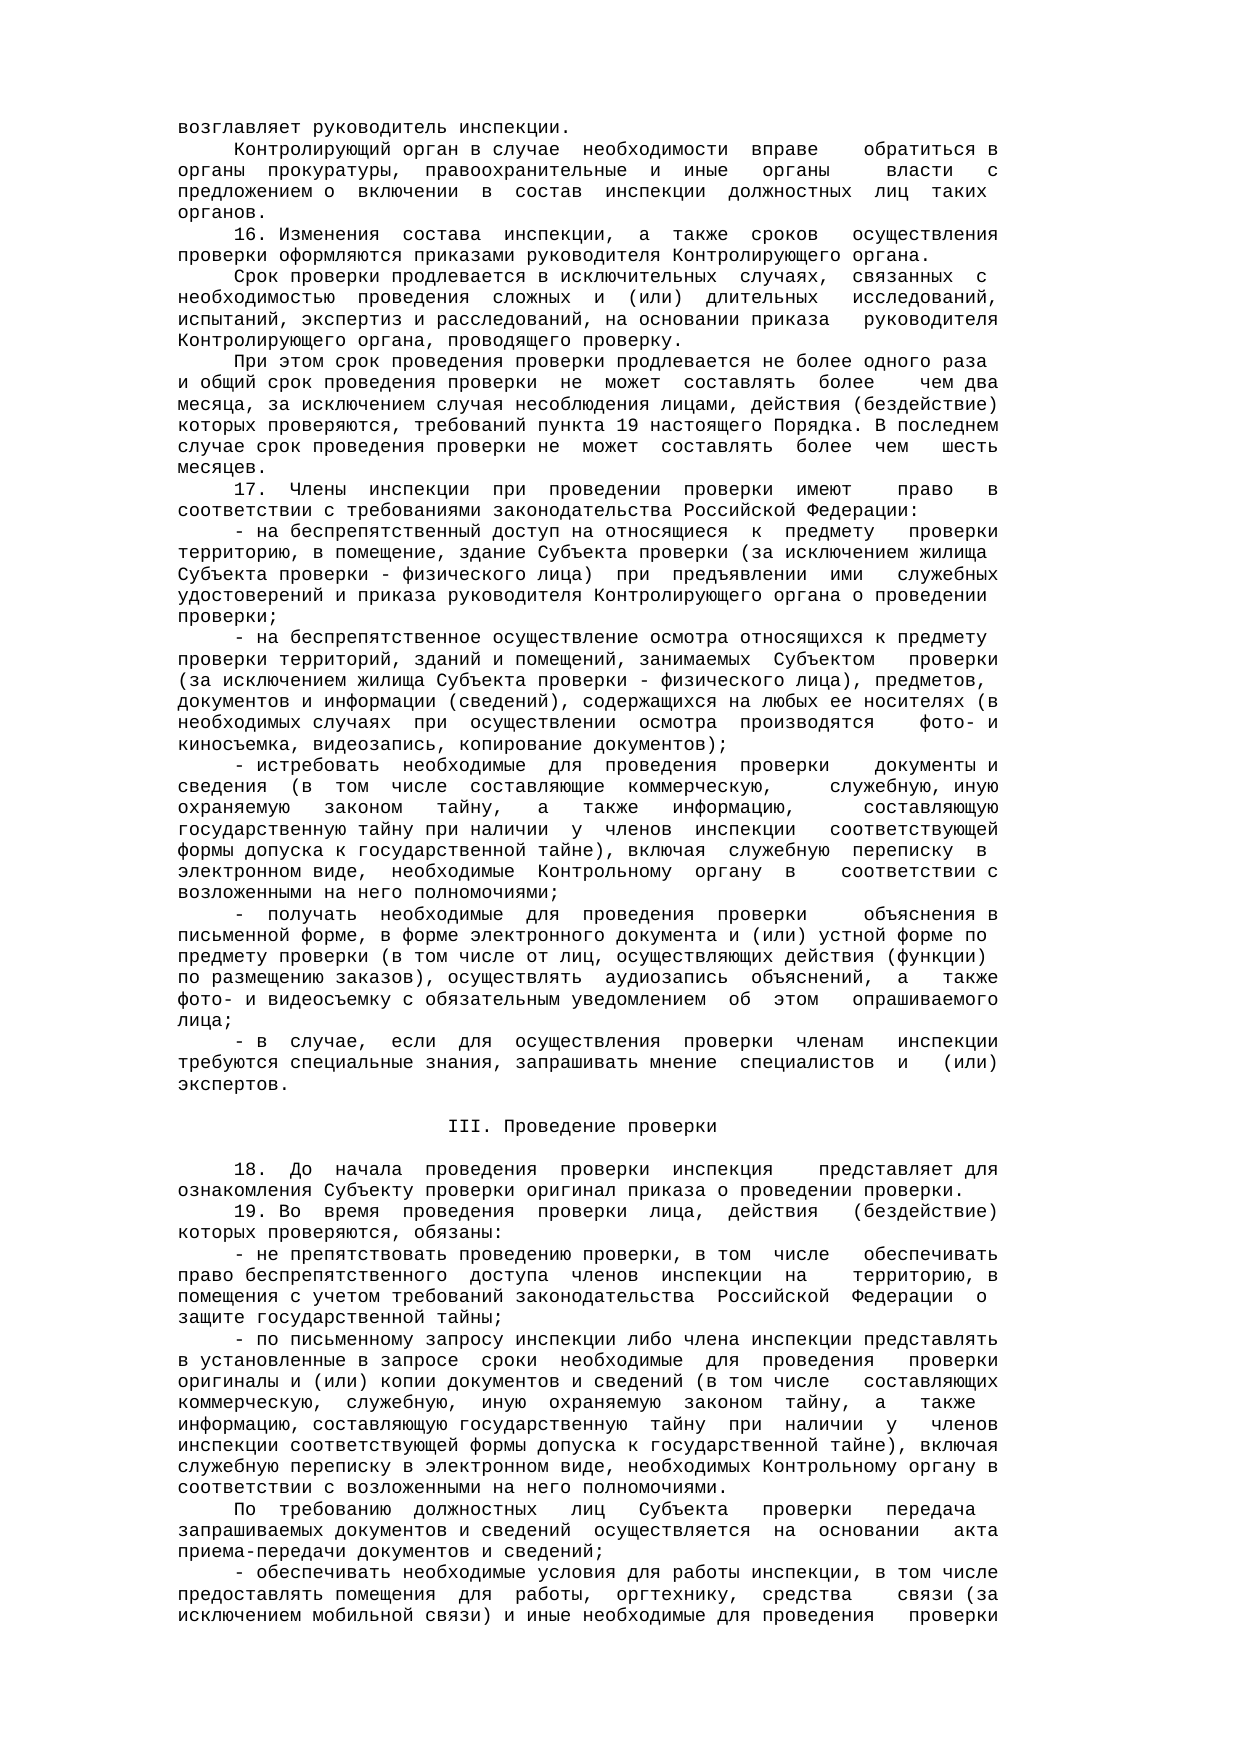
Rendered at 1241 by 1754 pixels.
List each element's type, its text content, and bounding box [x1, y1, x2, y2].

text электронном виде, необходимые Контрольному органу в соответствии с [177, 862, 1152, 883]
text и общий срок проведения проверки не может составлять более чем два [177, 373, 1152, 394]
text - обеспечивать необходимые условия для работы инспекции, в том числе [177, 1563, 1152, 1584]
text служебную переписку в электронном виде, необходимых Контрольному органу в [177, 1457, 1152, 1478]
text - не препятствовать проведению проверки, в том числе обеспечивать [177, 1244, 1152, 1266]
text Срок проверки продлевается в исключительных случаях, связанных с [177, 267, 1152, 288]
text формы допуска к государственной тайне), включая служебную переписку в [177, 841, 1152, 862]
text проверки; [177, 607, 1152, 628]
text охраняемую законом тайну, а также информацию, составляющую [177, 798, 1152, 819]
text Контролирующий орган в случае необходимости вправе обратиться в [177, 139, 1152, 161]
text - получать необходимые для проведения проверки объяснения в [177, 904, 1152, 926]
text возглавляет руководитель инспекции. [177, 118, 1152, 139]
text право беспрепятственного доступа членов инспекции на территорию, в [177, 1266, 1152, 1287]
text - в случае, если для осуществления проверки членам инспекции [177, 1032, 1152, 1053]
text 16. Изменения состава инспекции, а также сроков осуществления [177, 224, 1152, 246]
text оригиналы и (или) копии документов и сведений (в том числе составляющих [177, 1372, 1152, 1393]
text лица; [177, 1011, 1152, 1032]
text 18. До начала проведения проверки инспекция представляет для [177, 1159, 1152, 1181]
text запрашиваемых документов и сведений осуществляется на основании акта [177, 1521, 1152, 1542]
text территорию, в помещение, здание Субъекта проверки (за исключением жилища [177, 543, 1152, 564]
text (за исключением жилища Субъекта проверки - физического лица), предметов, [177, 671, 1152, 692]
text исключением мобильной связи) и иные необходимые для проведения проверки [177, 1606, 1152, 1627]
text в установленные в запросе сроки необходимые для проведения проверки [177, 1351, 1152, 1372]
text предложением о включении в состав инспекции должностных лиц таких [177, 182, 1152, 203]
text III. Проведение проверки [177, 1117, 1152, 1138]
text - на беспрепятственный доступ на относящиеся к предмету проверки [177, 522, 1152, 543]
text экспертов. [177, 1074, 1152, 1096]
text соответствии с требованиями законодательства Российской Федерации: [177, 501, 1152, 522]
text Контролирующего органа, проводящего проверку. [177, 331, 1152, 352]
text предоставлять помещения для работы, оргтехнику, средства связи (за [177, 1584, 1152, 1606]
text - истребовать необходимые для проведения проверки документы и [177, 756, 1152, 777]
text которых проверяются, требований пункта 19 настоящего Порядка. В последнем [177, 416, 1152, 437]
text сведения (в том числе составляющие коммерческую, служебную, иную [177, 777, 1152, 798]
text защите государственной тайны; [177, 1308, 1152, 1329]
text органов. [177, 203, 1152, 224]
text помещения с учетом требований законодательства Российской Федерации о [177, 1287, 1152, 1308]
text необходимостью проведения сложных и (или) длительных исследований, [177, 288, 1152, 309]
text предмету проверки (в том числе от лиц, осуществляющих действия (функции) [177, 947, 1152, 968]
text инспекции соответствующей формы допуска к государственной тайне), включая [177, 1436, 1152, 1457]
text коммерческую, служебную, иную охраняемую законом тайну, а также [177, 1393, 1152, 1414]
text - на беспрепятственное осуществление осмотра относящихся к предмету [177, 628, 1152, 649]
text По требованию должностных лиц Субъекта проверки передача [177, 1499, 1152, 1521]
text государственную тайну при наличии у членов инспекции соответствующей [177, 819, 1152, 841]
text месяцев. [177, 458, 1152, 479]
text случае срок проведения проверки не может составлять более чем шесть [177, 437, 1152, 458]
text по размещению заказов), осуществлять аудиозапись объяснений, а также [177, 968, 1152, 989]
text письменной форме, в форме электронного документа и (или) устной форме по [177, 926, 1152, 947]
text проверки территорий, зданий и помещений, занимаемых Субъектом проверки [177, 649, 1152, 671]
text При этом срок проведения проверки продлевается не более одного раза [177, 352, 1152, 373]
text необходимых случаях при осуществлении осмотра производятся фото- и [177, 713, 1152, 734]
text фото- и видеосъемку с обязательным уведомлением об этом опрашиваемого [177, 989, 1152, 1011]
text Субъекта проверки - физического лица) при предъявлении ими служебных [177, 564, 1152, 586]
text проверки оформляются приказами руководителя Контролирующего органа. [177, 246, 1152, 267]
text ознакомления Субъекту проверки оригинал приказа о проведении проверки. [177, 1181, 1152, 1202]
text приема-передачи документов и сведений; [177, 1542, 1152, 1563]
text которых проверяются, обязаны: [177, 1223, 1152, 1244]
text удостоверений и приказа руководителя Контролирующего органа о проведении [177, 586, 1152, 607]
text 19. Во время проведения проверки лица, действия (бездействие) [177, 1202, 1152, 1223]
text соответствии с возложенными на него полномочиями. [177, 1478, 1152, 1499]
text возложенными на него полномочиями; [177, 883, 1152, 904]
text месяца, за исключением случая несоблюдения лицами, действия (бездействие) [177, 394, 1152, 416]
text документов и информации (сведений), содержащихся на любых ее носителях (в [177, 692, 1152, 713]
text - по письменному запросу инспекции либо члена инспекции представлять [177, 1329, 1152, 1351]
text органы прокуратуры, правоохранительные и иные органы власти с [177, 161, 1152, 182]
text информацию, составляющую государственную тайну при наличии у членов [177, 1414, 1152, 1436]
text испытаний, экспертиз и расследований, на основании приказа руководителя [177, 309, 1152, 331]
text 17. Члены инспекции при проведении проверки имеют право в [177, 479, 1152, 501]
text требуются специальные знания, запрашивать мнение специалистов и (или) [177, 1053, 1152, 1074]
text киносъемка, видеозапись, копирование документов); [177, 734, 1152, 756]
